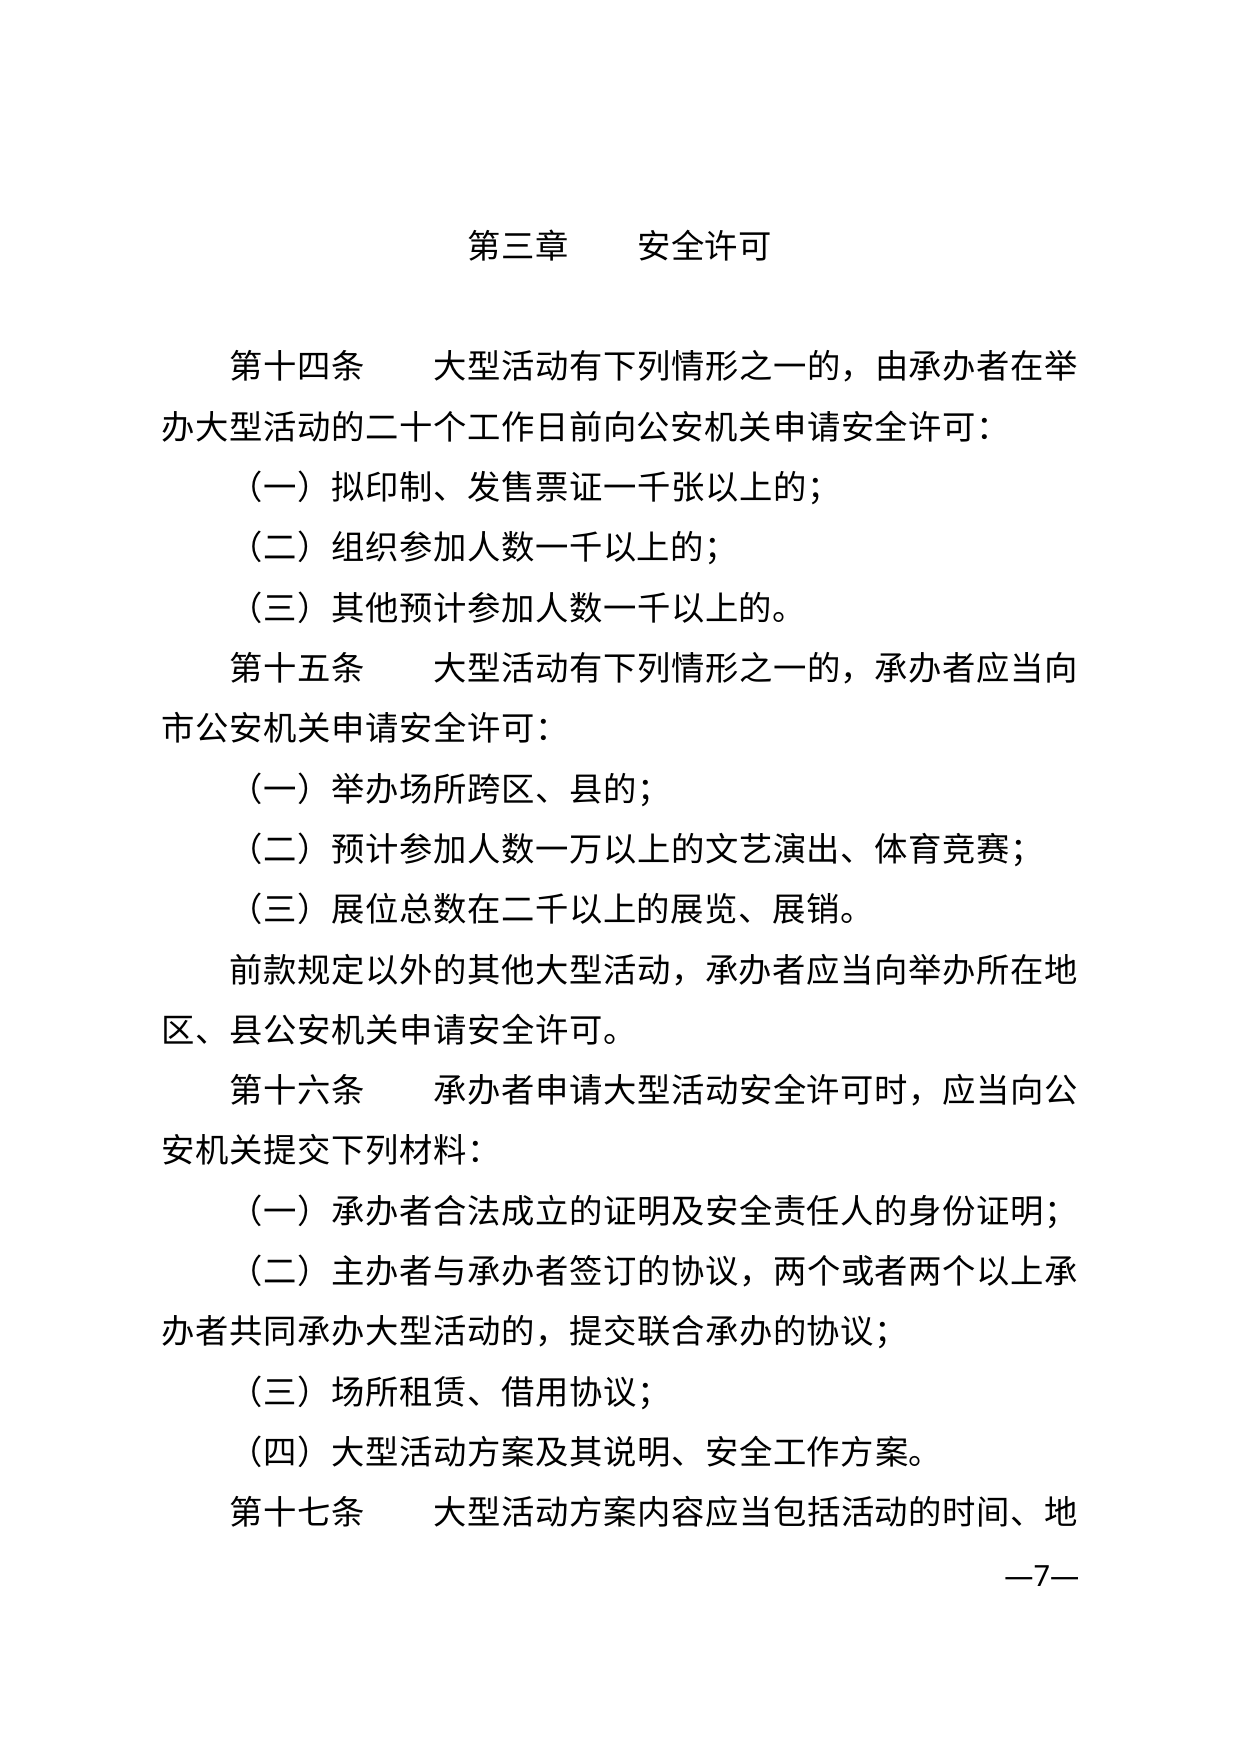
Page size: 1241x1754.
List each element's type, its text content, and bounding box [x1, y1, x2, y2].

text （一）举办场所跨区、县的； [162, 756, 1078, 817]
text 前款规定以外的其他大型活动，承办者应当向举办所在地区、县公安机关申请安全许可。 [162, 937, 1078, 1058]
text （四）大型活动方案及其说明、安全工作方案。 [162, 1420, 1078, 1480]
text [162, 1480, 1078, 1540]
text （二）预计参加人数一万以上的文艺演出、体育竞赛； [162, 817, 1078, 877]
text 第十四条 大型活动有下列情形之一的，由承办者在举办大型活动的二十个工作日前向公安机关申请安全许可： [162, 334, 1078, 455]
text （三）其他预计参加人数一千以上的。 [162, 575, 1078, 636]
text （一）拟印制、发售票证一千张以上的； [162, 455, 1078, 515]
text 第三章 安全许可 [162, 213, 1078, 274]
text （二）主办者与承办者签订的协议，两个或者两个以上承办者共同承办大型活动的，提交联合承办的协议； [162, 1239, 1078, 1359]
text 第十五条 大型活动有下列情形之一的，承办者应当向市公安机关申请安全许可： [162, 636, 1078, 756]
text （三）展位总数在二千以上的展览、展销。 [162, 877, 1078, 937]
text 第十六条 承办者申请大型活动安全许可时，应当向公安机关提交下列材料： [162, 1058, 1078, 1178]
text （一）承办者合法成立的证明及安全责任人的身份证明； [162, 1178, 1078, 1239]
text （二）组织参加人数一千以上的； [162, 515, 1078, 575]
text （三）场所租赁、借用协议； [162, 1359, 1078, 1420]
